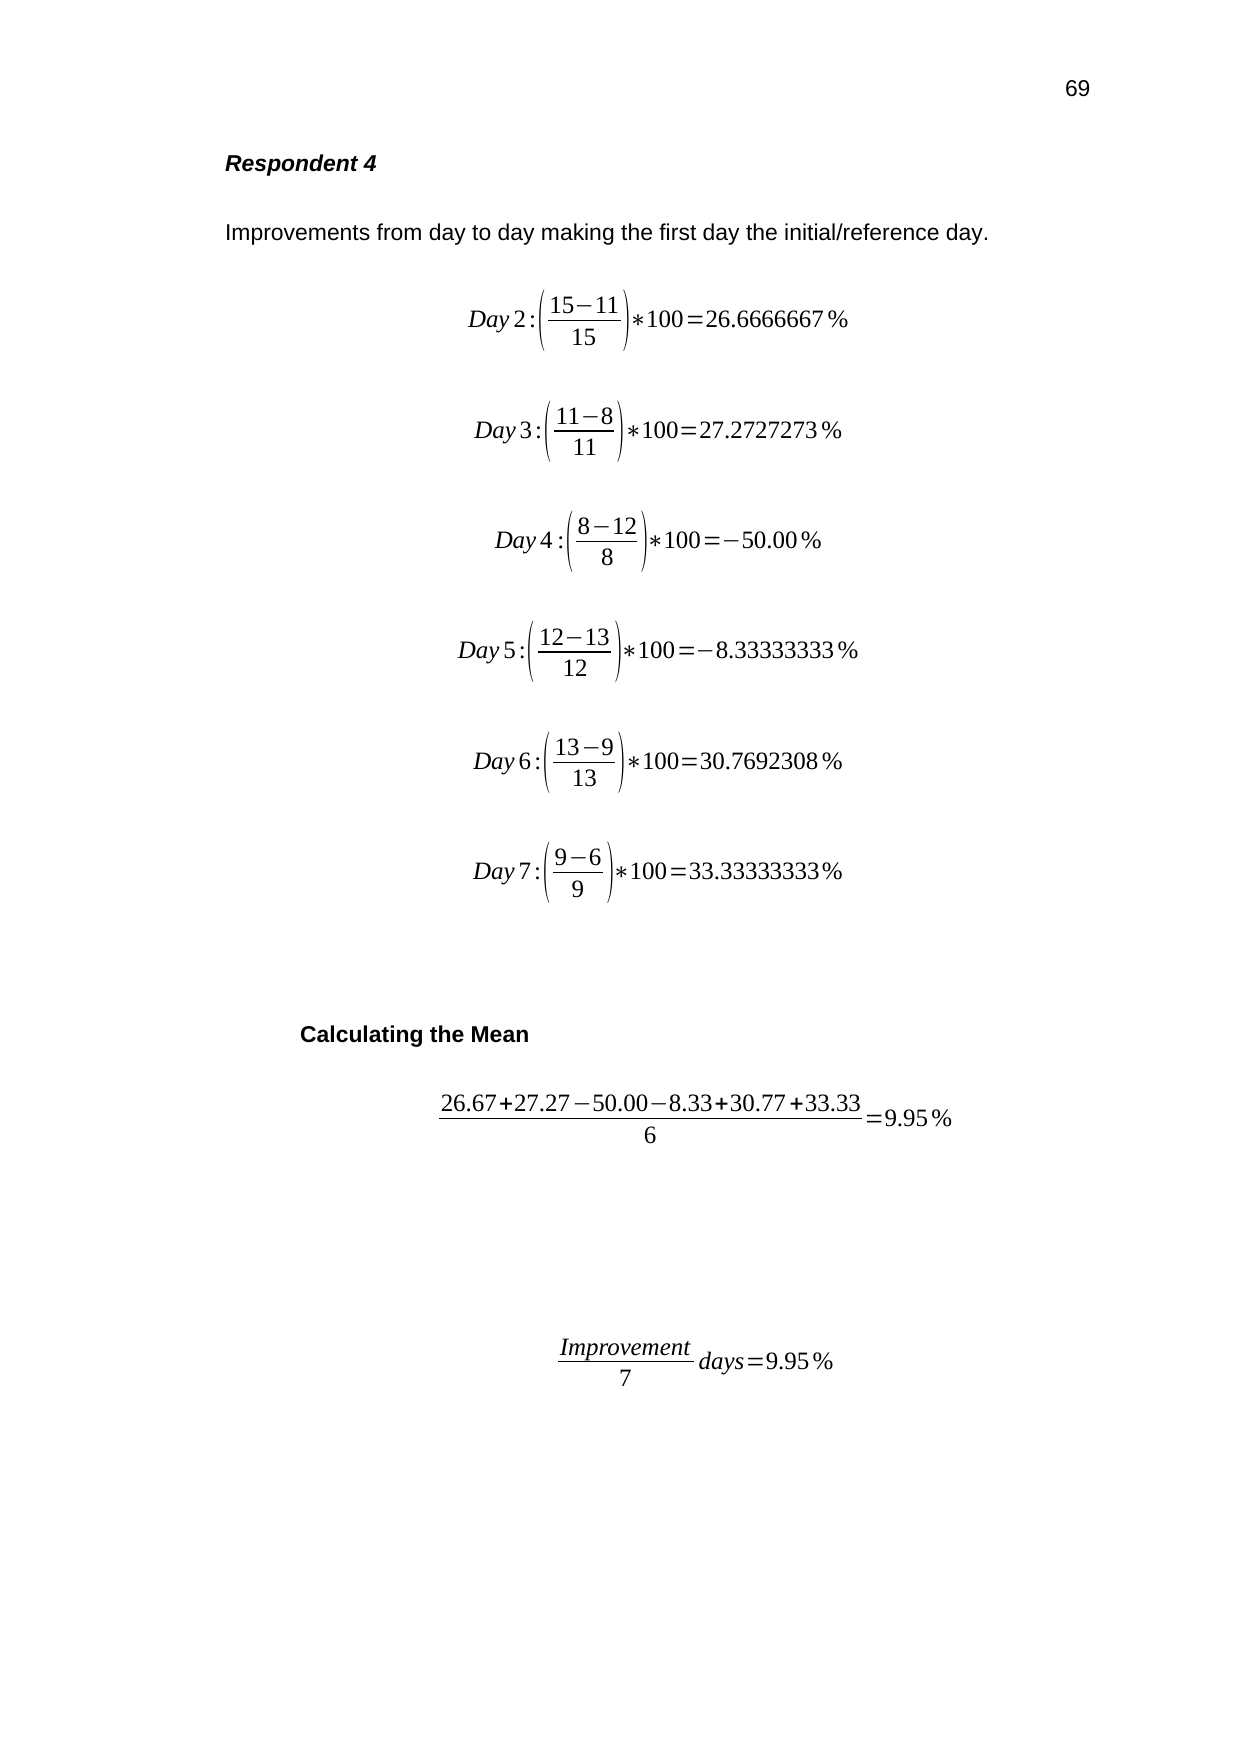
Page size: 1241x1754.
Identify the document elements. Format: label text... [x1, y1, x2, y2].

text Calculating the Mean [225, 1021, 1090, 1047]
text Improvements from day to day making the first day the initial/reference day. [225, 219, 1090, 246]
text Respondent 4 [225, 150, 1090, 176]
